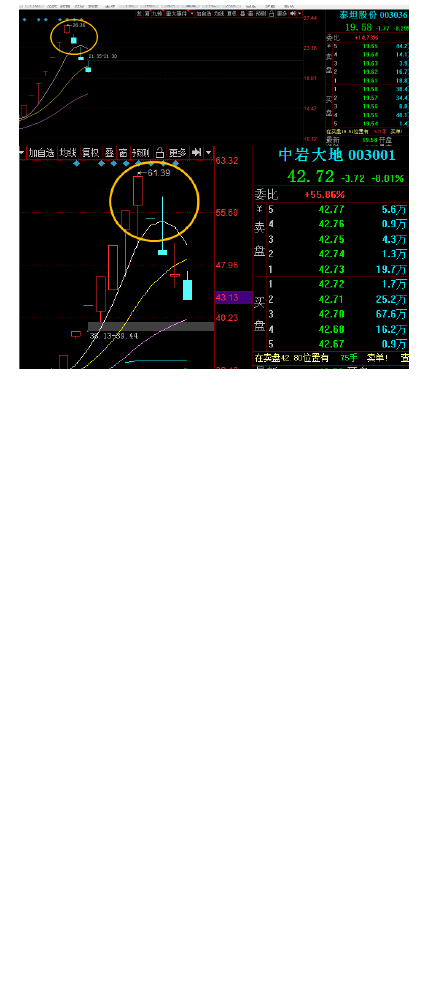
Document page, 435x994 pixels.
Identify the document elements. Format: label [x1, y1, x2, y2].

picture [19, 5, 409, 369]
